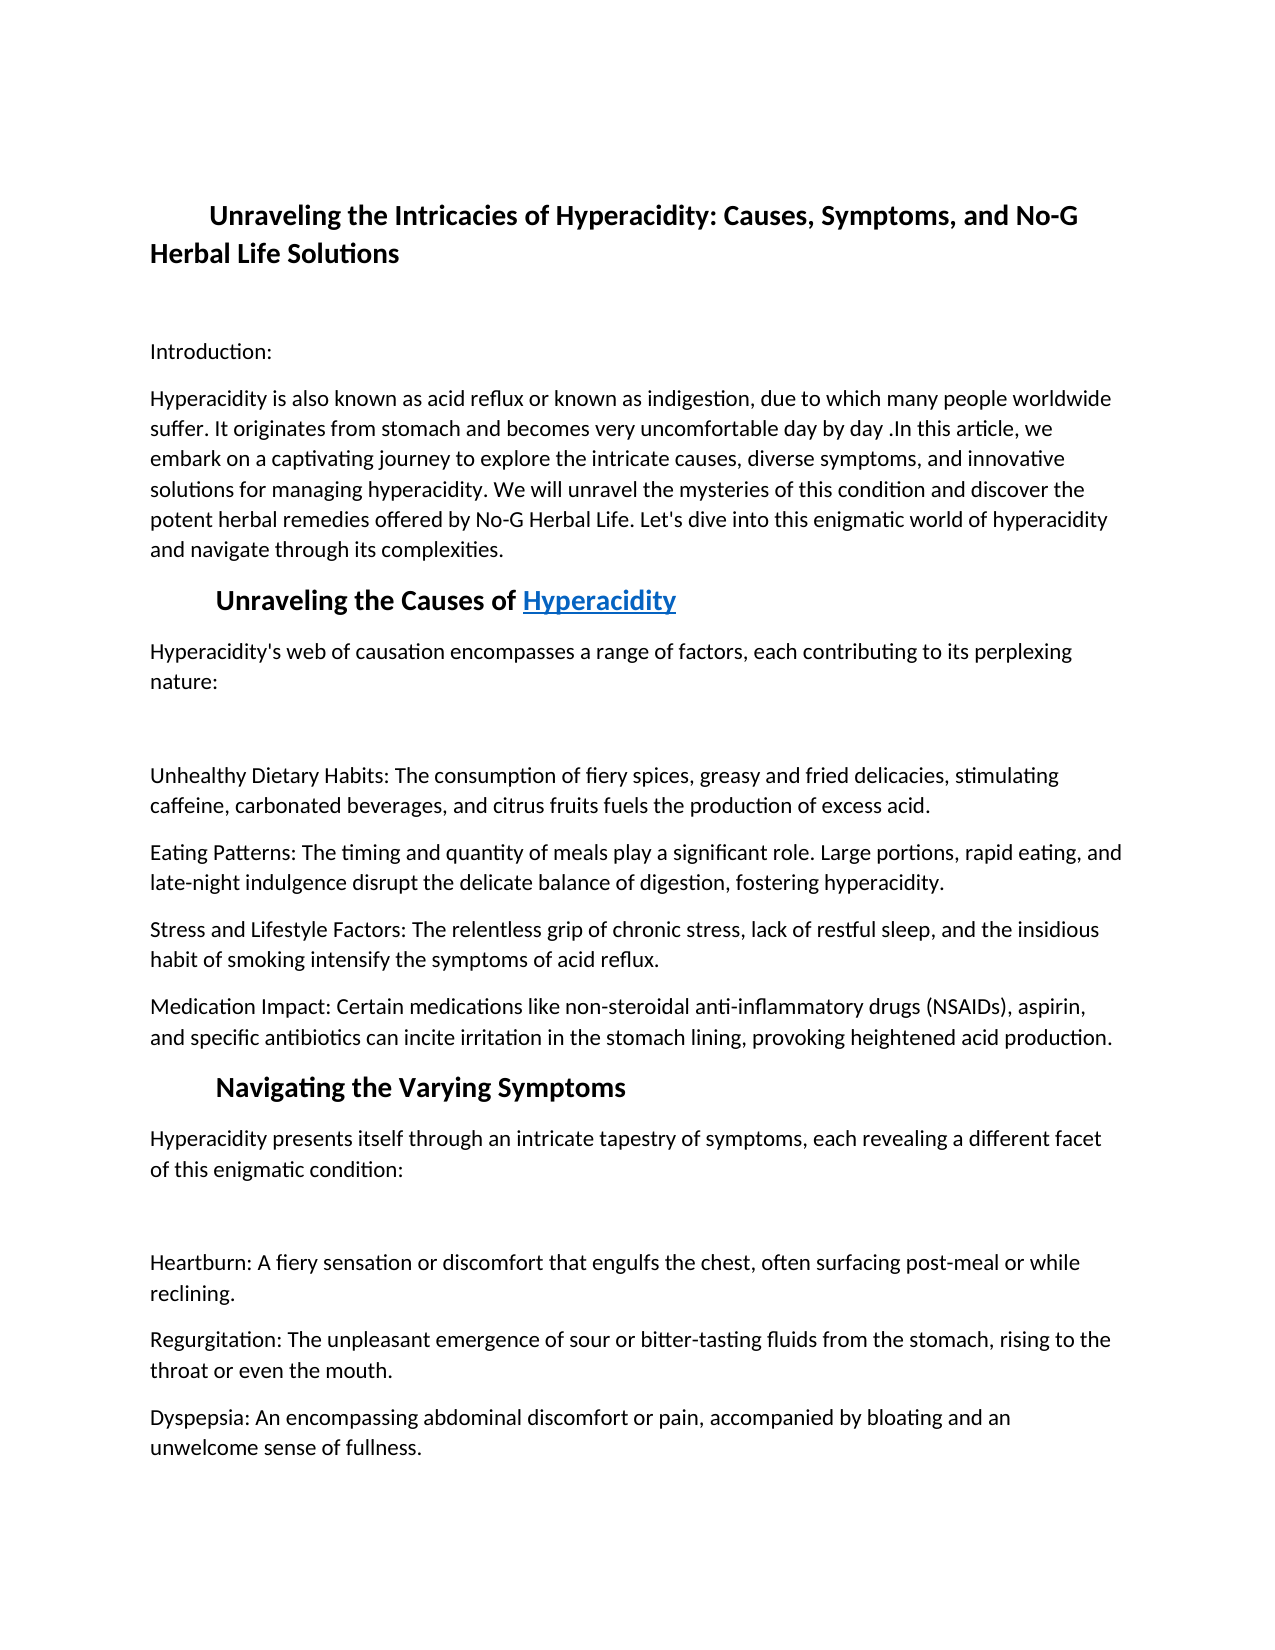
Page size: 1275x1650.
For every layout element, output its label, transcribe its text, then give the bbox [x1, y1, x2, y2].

text Hyperacidity is also known as acid reflux or known as indigestion, due to which many people worldwide suffer. It originates from stomach and becomes very uncomfortable day by day .In this article, we embark on a captivating journey to explore the intricate causes, diverse symptoms, and innovative solutions for managing hyperacidity. We will unravel the mysteries of this condition and discover the potent herbal remedies offered by No-G Herbal Life. Let's dive into this enigmatic world of hyperacidity and navigate through its complexities. [150, 384, 1125, 563]
text Unraveling the Intricacies of Hyperacidity: Causes, Symptoms, and No-G Herbal Life Solutions [150, 197, 1125, 271]
text Introduction: [150, 337, 1125, 365]
text Regurgitation: The unpleasant emergence of sour or bitter-tasting fluids from the stomach, rising to the throat or even the mouth. [150, 1326, 1125, 1384]
text Eating Patterns: The timing and quantity of meals play a significant role. Large portions, rapid eating, and late-night indulgence disrupt the delicate balance of digestion, fostering hyperacidity. [150, 838, 1125, 896]
text Hyperacidity presents itself through an intricate tapestry of symptoms, each revealing a different facet of this enigmatic condition: [150, 1124, 1125, 1183]
text Unraveling the Causes of Hyperacidity [150, 582, 1125, 618]
text Unhealthy Dietary Habits: The consumption of fiery spices, greasy and fried delicacies, stimulating caffeine, carbonated beverages, and citrus fruits fuels the production of excess acid. [150, 761, 1125, 819]
text Medication Impact: Certain medications like non-steroidal anti-inflammatory drugs (NSAIDs), aspirin, and specific antibiotics can incite irritation in the stomach lining, provoking heightened acid production. [150, 992, 1125, 1051]
text Dyspepsia: An encompassing abdominal discomfort or pain, accompanied by bloating and an unwelcome sense of fullness. [150, 1403, 1125, 1461]
text Stress and Lifestyle Factors: The relentless grip of chronic stress, lack of restful sleep, and the insidious habit of smoking intensify the symptoms of acid reflux. [150, 915, 1125, 973]
text Heartburn: A fiery sensation or discomfort that engulfs the chest, often surfacing post-meal or while reclining. [150, 1248, 1125, 1307]
text Navigating the Varying Symptoms [150, 1069, 1125, 1105]
text Hyperacidity's web of causation encompasses a range of factors, each contributing to its perplexing nature: [150, 637, 1125, 695]
